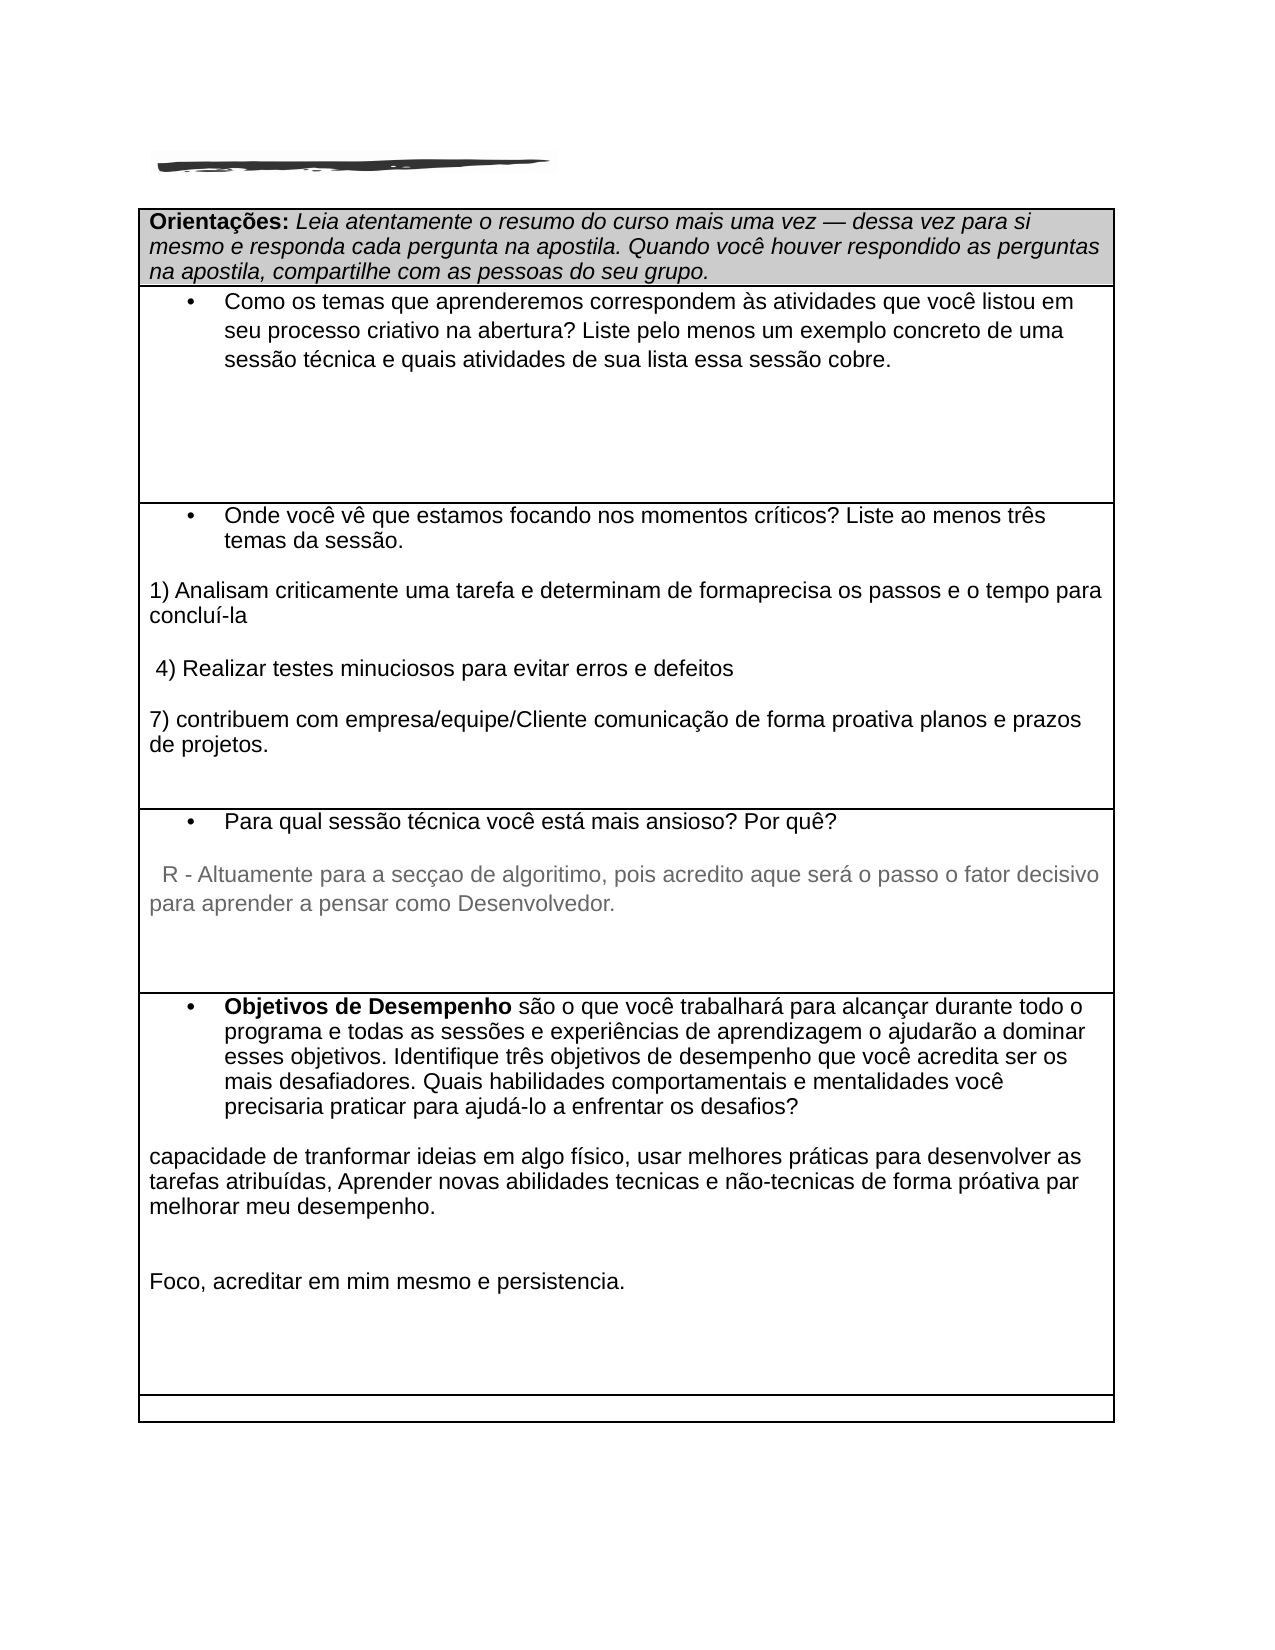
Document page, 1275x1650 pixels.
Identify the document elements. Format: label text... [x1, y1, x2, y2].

table_cell [140, 1396, 1113, 1421]
table_cell Onde você vê que estamos focando nos momentos críticos? Liste ao menos três temas da sessão. 1) Analisam criticamente uma tarefa e determinam de formaprecisa os passos e o tempo para concluí-la 4) Realizar testes minuciosos para evitar erros e defeitos 7) contribuem com empresa/equipe/Cliente comunicação de forma proativa planos e prazos de projetos. [140, 504, 1113, 807]
table_cell Como os temas que aprenderemos correspondem às atividades que você listou em seu processo criativo na abertura? Liste pelo menos um exemplo concreto de uma sessão técnica e quais atividades de sua lista essa sessão cobre. [140, 287, 1113, 502]
table_header Orientações: Leia atentamente o resumo do curso mais uma vez — dessa vez para si mesmo e responda cada pergunta na apostila. Quando você houver respondido as perguntas na apostila, compartilhe com as pessoas do seu grupo. [140, 210, 1113, 284]
table_cell Para qual sessão técnica você está mais ansioso? Por quê? R - Altuamente para a secçao de algoritimo, pois acredito aque será o passo o fator decisivo para aprender a pensar como Desenvolvedor. [140, 810, 1113, 992]
table_cell Objetivos de Desempenho são o que você trabalhará para alcançar durante todo o programa e todas as sessões e experiências de aprendizagem o ajudarão a dominar esses objetivos. Identifique três objetivos de desempenho que você acredita ser os mais desafiadores. Quais habilidades comportamentais e mentalidades você precisaria praticar para ajudá-lo a enfrentar os desafios? capacidade de tranformar ideias em algo físico, usar melhores práticas para desenvolver as tarefas atribuídas, Aprender novas abilidades tecnicas e não-tecnicas de forma próativa par melhorar meu desempenho. Foco, acreditar em mim mesmo e persistencia. [140, 994, 1113, 1394]
